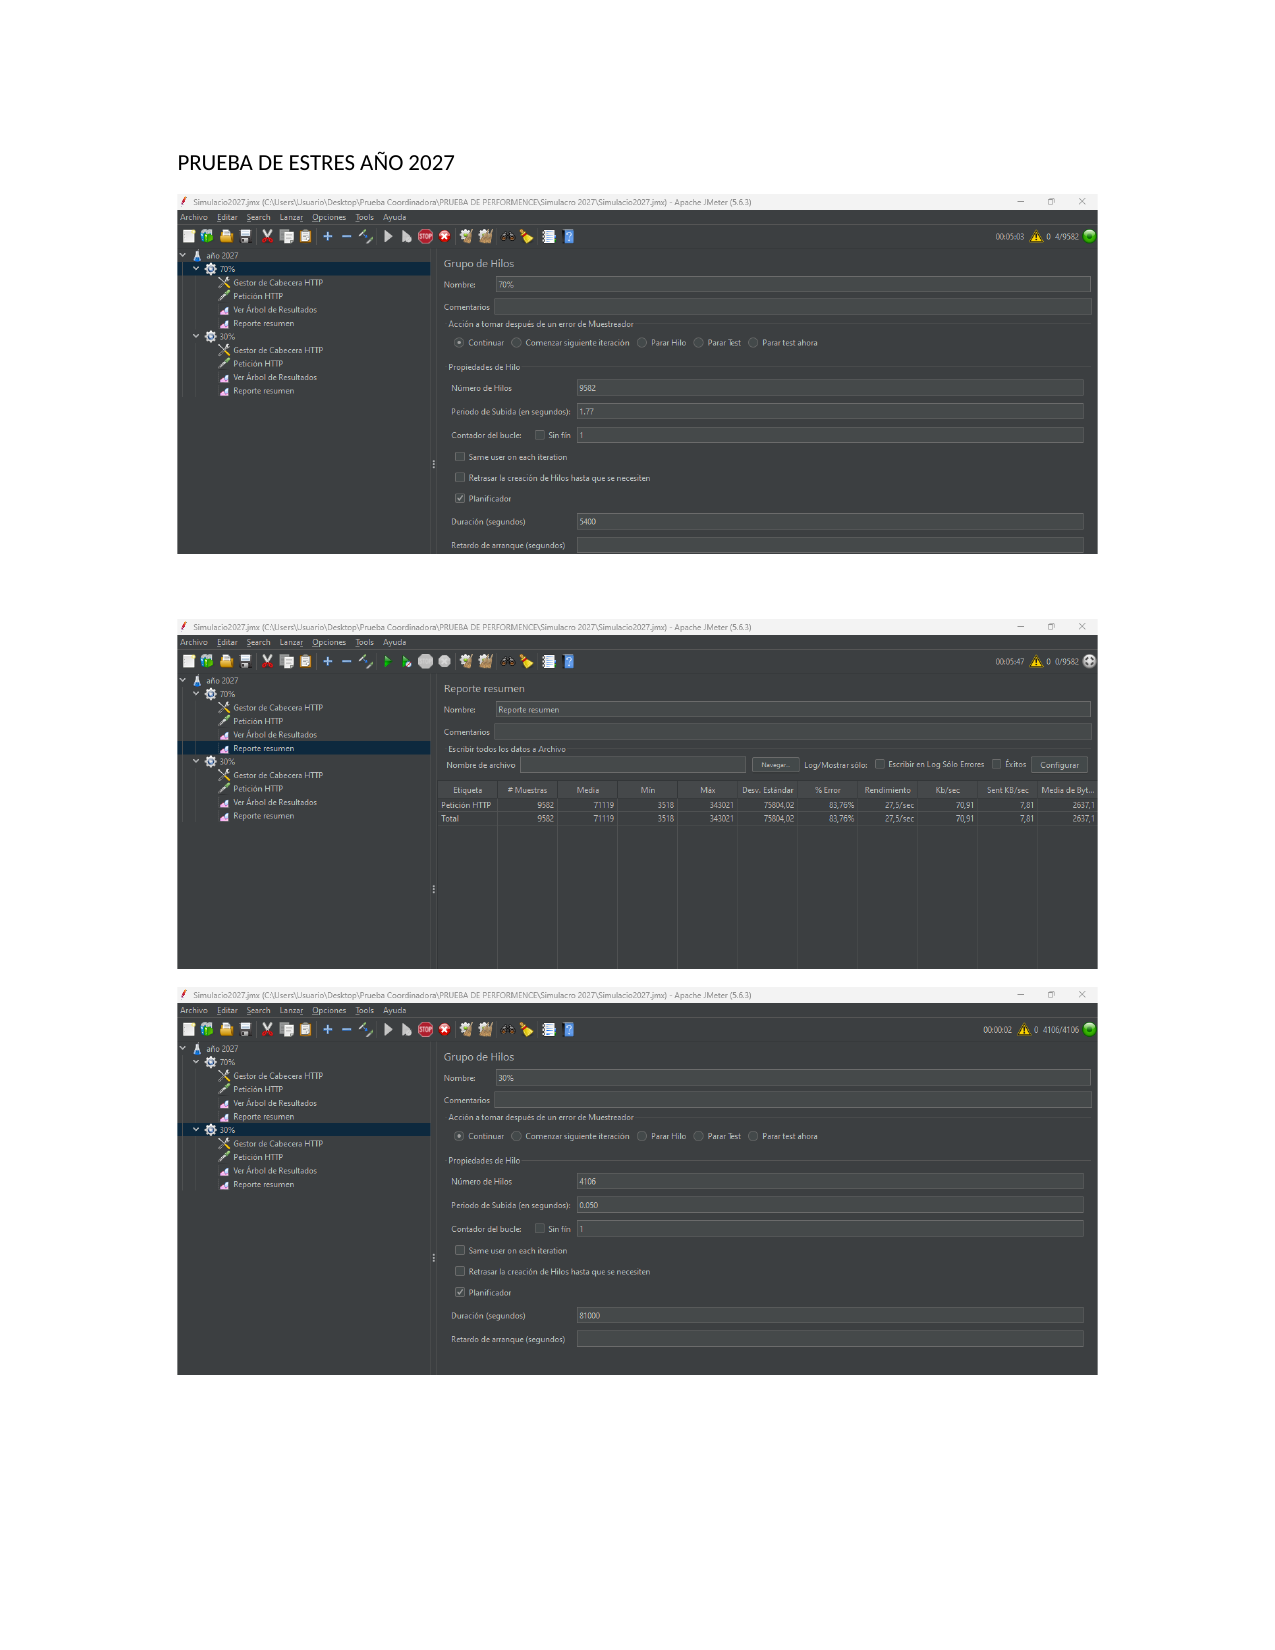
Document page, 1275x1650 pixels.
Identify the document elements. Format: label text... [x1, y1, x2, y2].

picture [177, 619, 1098, 969]
picture [177, 987, 1098, 1375]
text PRUEBA DE ESTRES AÑO 2027 [177, 148, 1098, 176]
picture [177, 194, 1098, 554]
